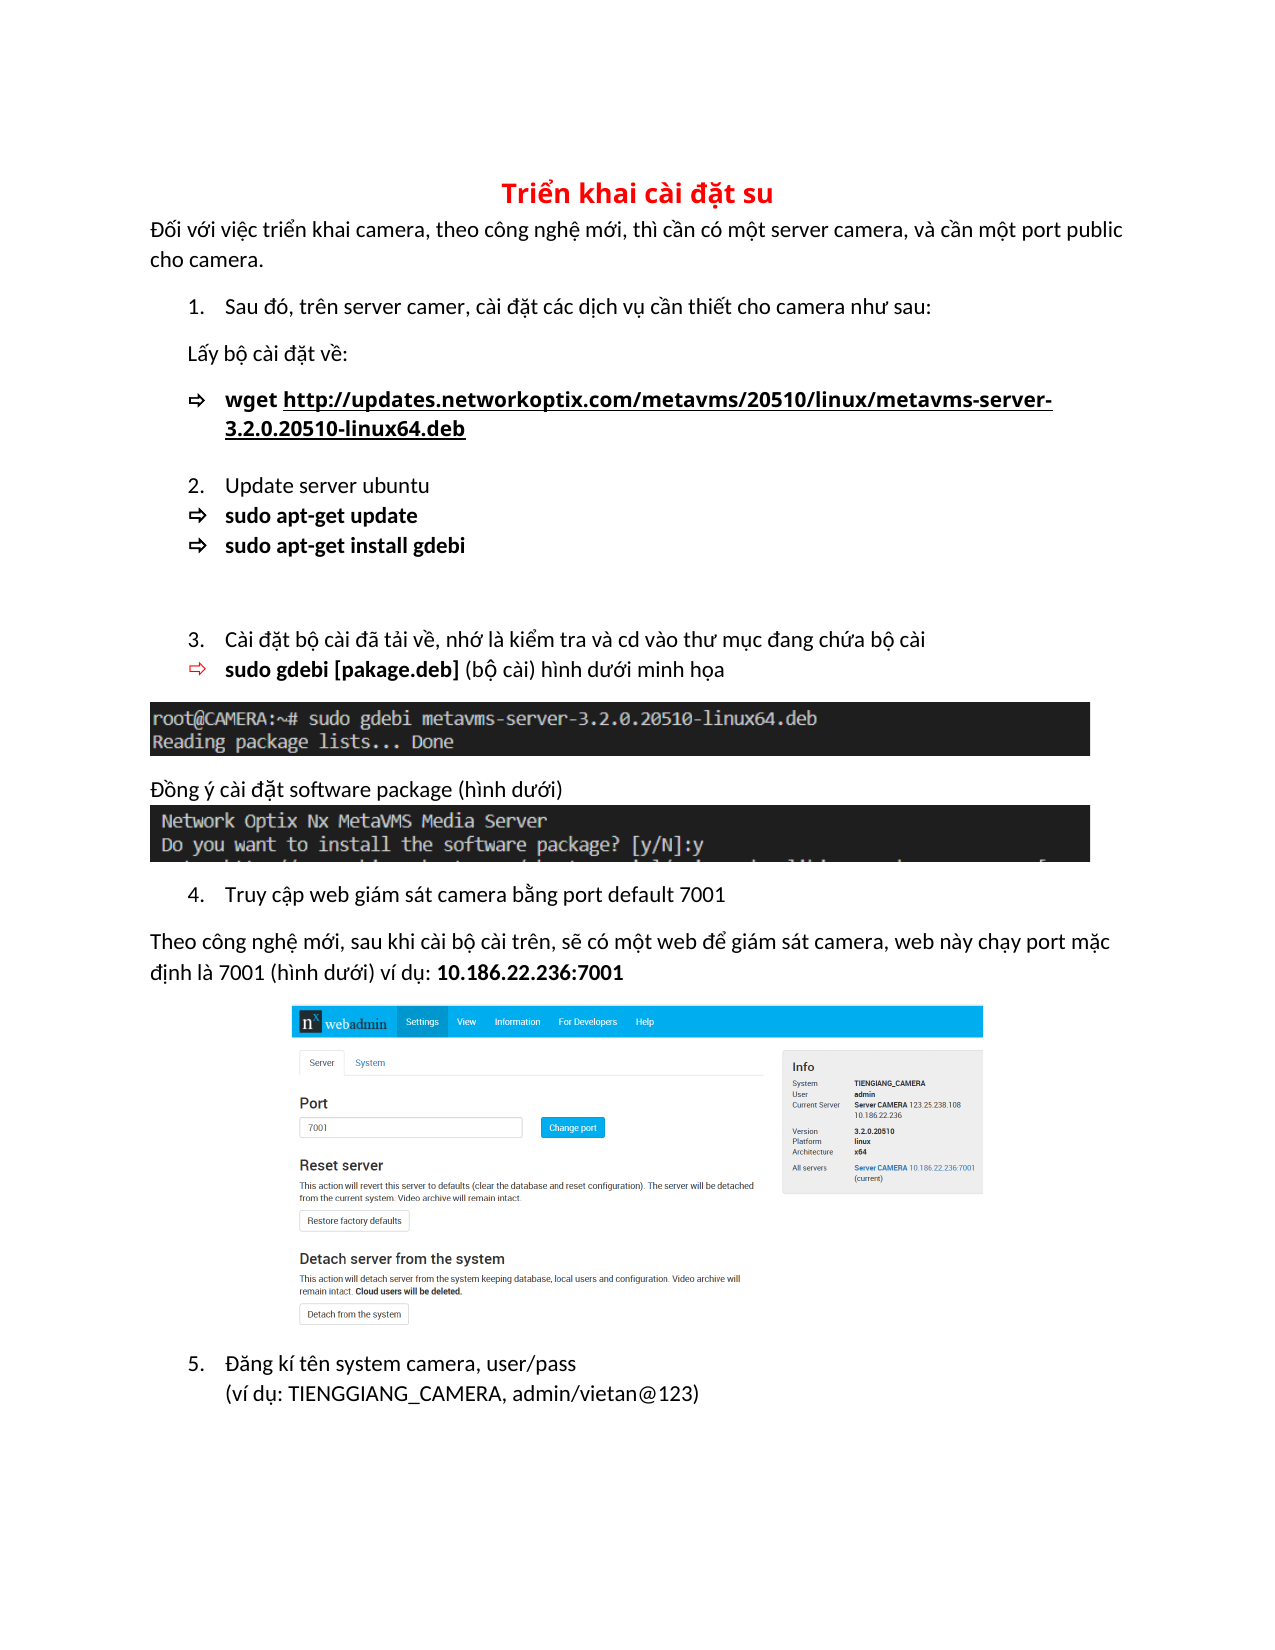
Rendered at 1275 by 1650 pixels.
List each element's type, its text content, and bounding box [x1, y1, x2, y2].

text Lấy bộ cài đặt về: [187, 339, 1125, 367]
list Sau đó, trên server camer, cài đặt các dịch vụ cần thiết cho camera như sau: [187, 292, 1125, 320]
picture [300, 1011, 321, 1032]
list Truy cập web giám sát camera bằng port default 7001 [187, 881, 1125, 908]
list Update server ubuntu [187, 471, 1125, 499]
subtitle Triển khai cài đặt su [150, 175, 1125, 212]
picture [150, 805, 1091, 862]
list Đăng kí tên system camera, user/pass [187, 1349, 1125, 1377]
picture [291, 1038, 984, 1331]
list (ví dụ: TIENGGIANG_CAMERA, admin/vietan@123) [225, 1379, 1125, 1407]
text Theo công nghệ mới, sau khi cài bộ cài trên, sẽ có một web để giám sát camera, web này chạy port mặc định là 7001 (hình dưới) ví dụ: 10.186.22.236:7001 [150, 927, 1125, 986]
list sudo apt-get install gdebi [187, 531, 1125, 559]
list wget http://updates.networkoptix.com/metavms/20510/linux/metavms-server-3.2.0.20510-linux64.deb [187, 386, 1125, 442]
list Cài đặt bộ cài đã tải về, nhớ là kiểm tra và cd vào thư mục đang chứa bộ cài [187, 625, 1125, 653]
list sudo gdebi [pakage.deb] (bộ cài) hình dưới minh họa [187, 655, 1125, 683]
picture [150, 702, 1091, 756]
text Đối với việc triển khai camera, theo công nghệ mới, thì cần có một server camera, và cần một port public cho camera. [150, 215, 1125, 273]
list sudo apt-get update [187, 501, 1125, 529]
